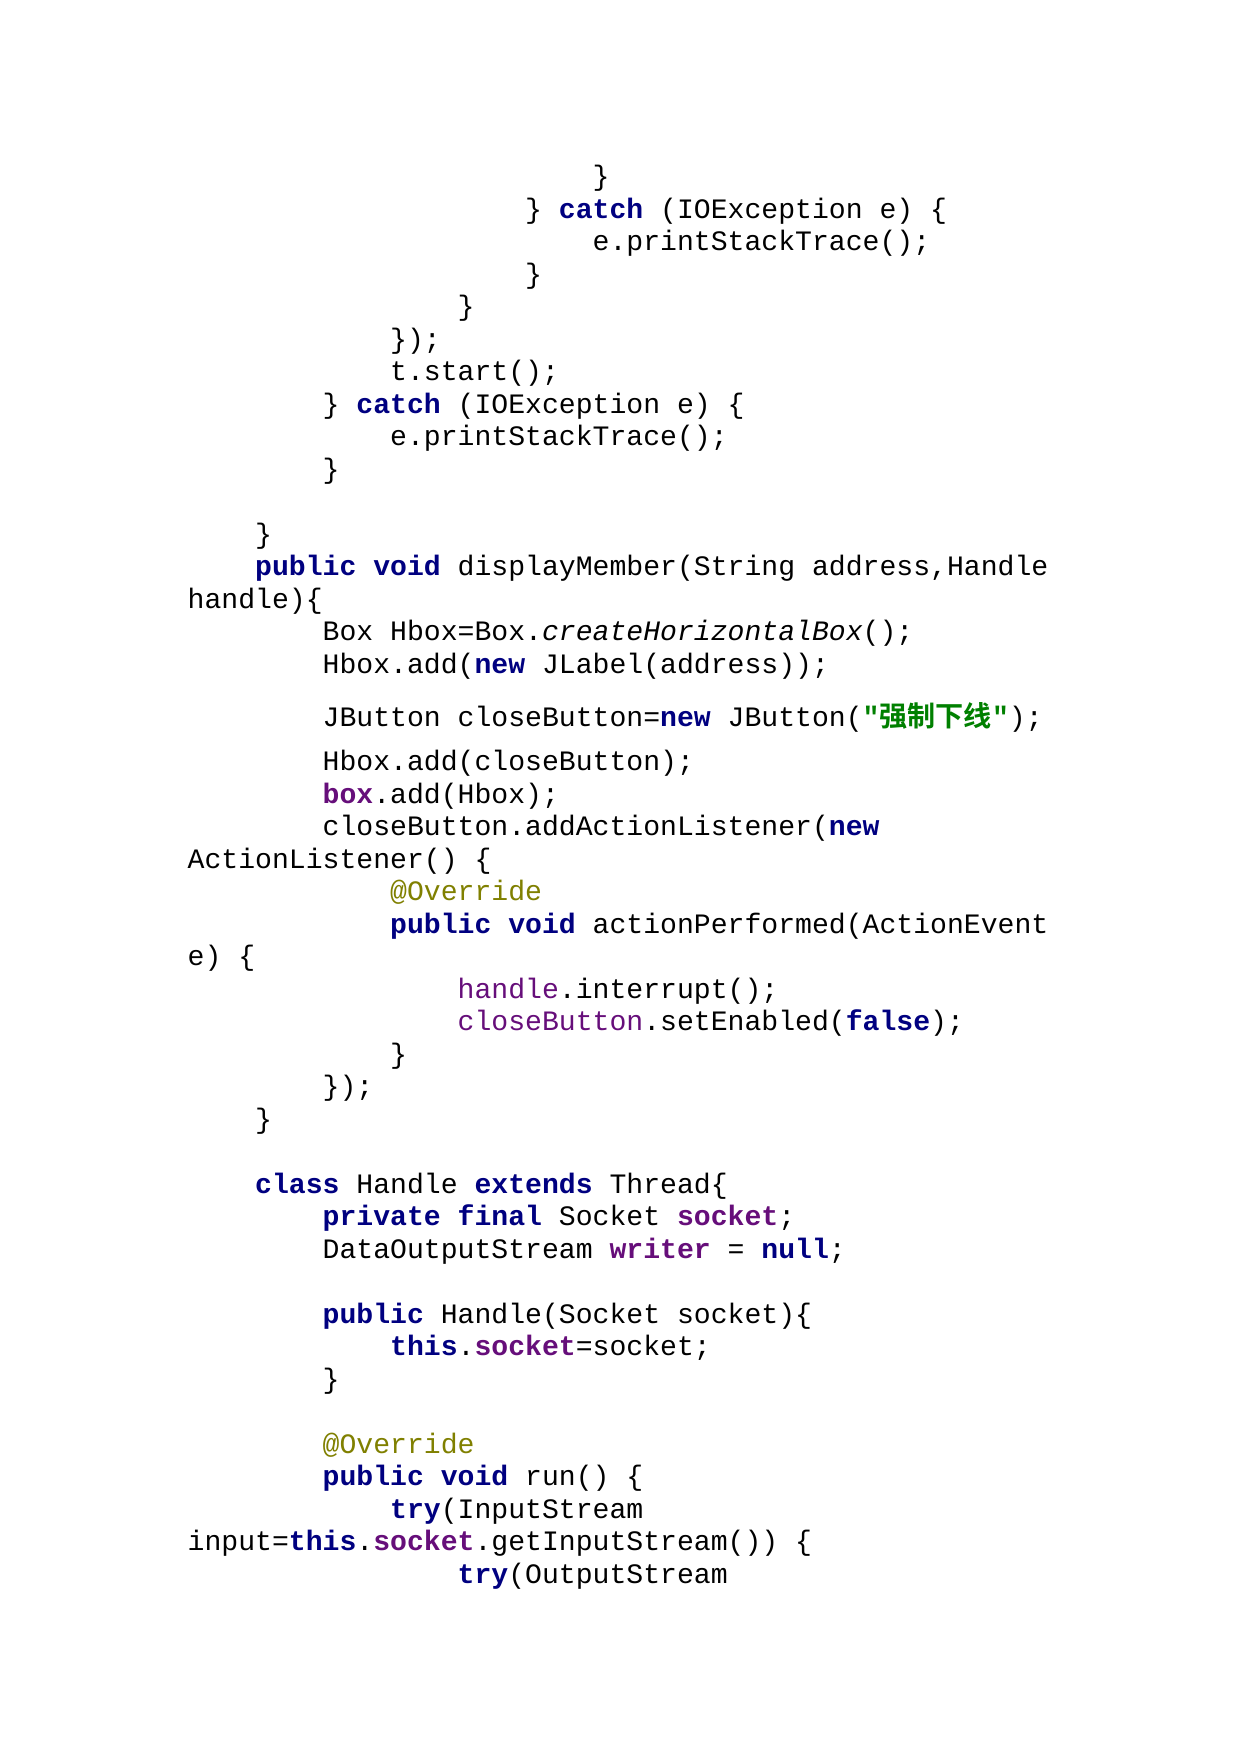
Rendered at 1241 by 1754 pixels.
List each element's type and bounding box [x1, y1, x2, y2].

text [187, 162, 1053, 1592]
